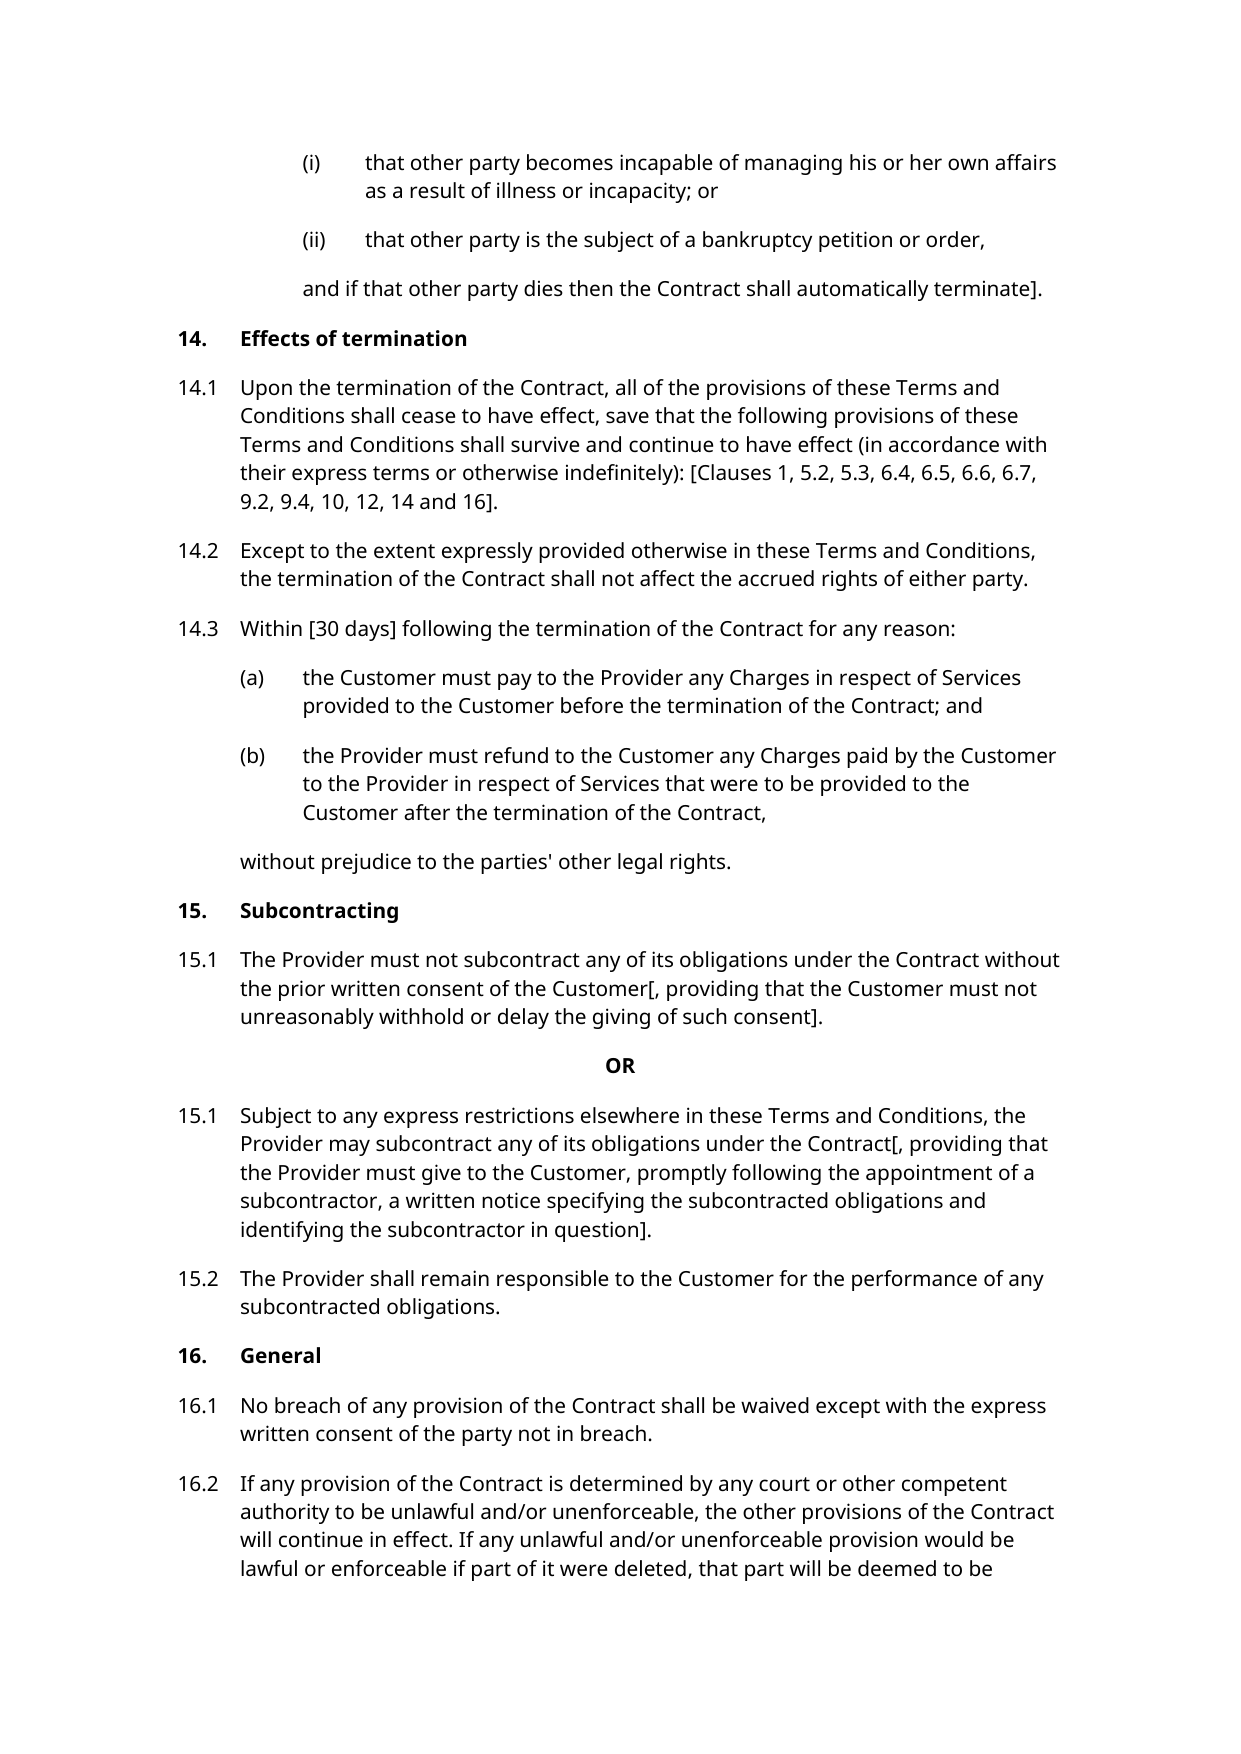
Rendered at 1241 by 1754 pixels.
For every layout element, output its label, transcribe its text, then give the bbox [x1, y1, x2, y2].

text 15.1 The Provider must not subcontract any of its obligations under the Contract without the prior written consent of the Customer[, providing that the Customer must not unreasonably withhold or delay the giving of such consent]. [177, 946, 1063, 1031]
text 15.2 The Provider shall remain responsible to the Customer for the performance of any subcontracted obligations. [177, 1264, 1063, 1321]
text (b) the Provider must refund to the Customer any Charges paid by the Customer to the Provider in respect of Services that were to be provided to the Customer after the termination of the Contract, [240, 741, 1063, 826]
text 14.3 Within [30 days] following the termination of the Contract for any reason: [177, 614, 1063, 642]
subtitle 14. Effects of termination [177, 324, 1063, 352]
subtitle 16. General [177, 1342, 1063, 1370]
text 16.1 No breach of any provision of the Contract shall be waived except with the express written consent of the party not in breach. [177, 1391, 1063, 1448]
text and if that other party dies then the Contract shall automatically terminate]. [240, 274, 1063, 303]
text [177, 1469, 1063, 1582]
text OR [177, 1052, 1063, 1080]
text (i) that other party becomes incapable of managing his or her own affairs as a result of illness or incapacity; or [302, 148, 1063, 204]
text 15.1 Subject to any express restrictions elsewhere in these Terms and Conditions, the Provider may subcontract any of its obligations under the Contract[, providing that the Provider must give to the Customer, promptly following the appointment of a subcontractor, a written notice specifying the subcontracted obligations and identifying the subcontractor in question]. [177, 1101, 1063, 1243]
text (ii) that other party is the subject of a bankruptcy petition or order, [302, 225, 1063, 254]
text without prejudice to the parties' other legal rights. [177, 847, 1063, 875]
text 14.1 Upon the termination of the Contract, all of the provisions of these Terms and Conditions shall cease to have effect, save that the following provisions of these Terms and Conditions shall survive and continue to have effect (in accordance with their express terms or otherwise indefinitely): [Clauses 1, 5.2, 5.3, 6.4, 6.5, 6.6, 6.7, 9.2, 9.4, 10, 12, 14 and 16]. [177, 373, 1063, 515]
subtitle 15. Subcontracting [177, 896, 1063, 925]
text (a) the Customer must pay to the Provider any Charges in respect of Services provided to the Customer before the termination of the Contract; and [240, 663, 1063, 720]
text 14.2 Except to the extent expressly provided otherwise in these Terms and Conditions, the termination of the Contract shall not affect the accrued rights of either party. [177, 536, 1063, 593]
